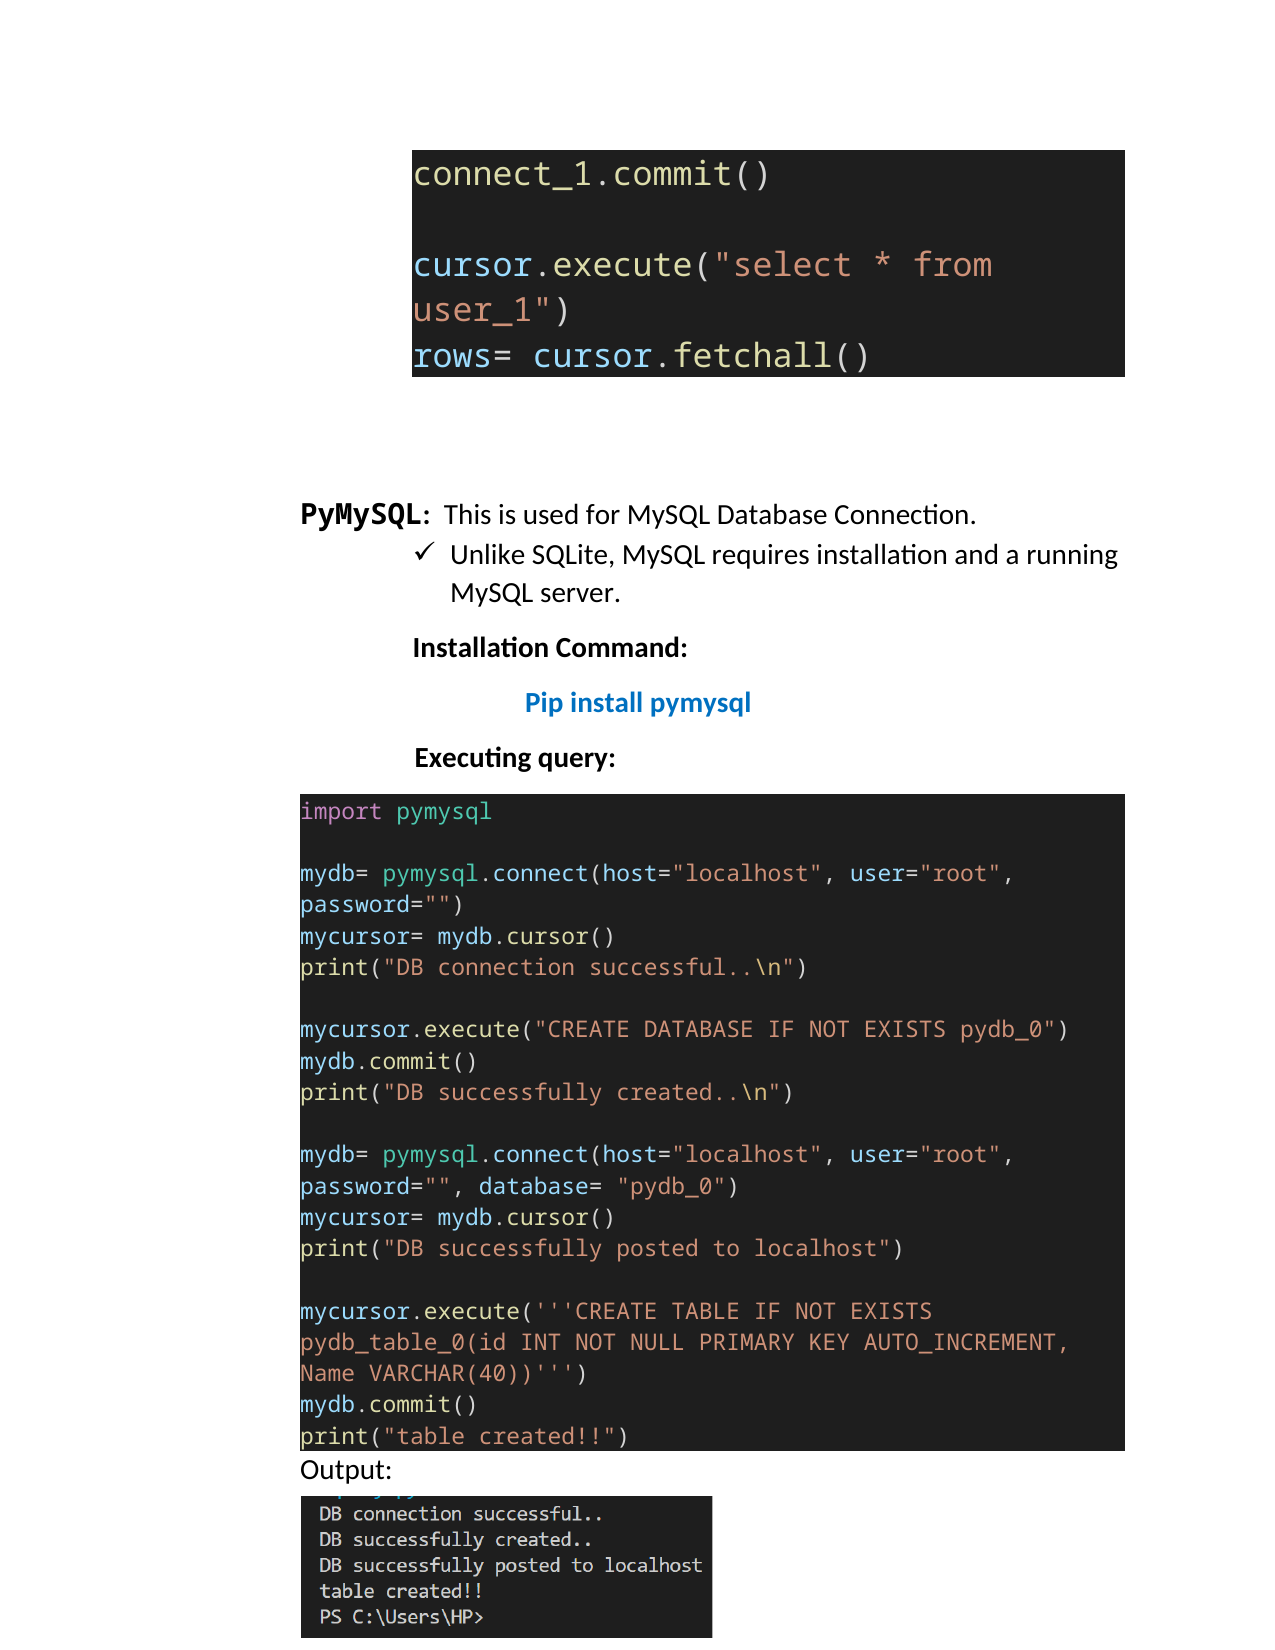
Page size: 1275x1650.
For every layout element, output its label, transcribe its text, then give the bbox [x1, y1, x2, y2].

text mydb.commit() [300, 1388, 1125, 1419]
text print("DB successfully created..\n") [300, 1076, 1125, 1107]
text mydb.commit() [300, 1044, 1125, 1076]
text mydb= pymysql.connect(host="localhost", user="root", password="", database= "pydb_0") [300, 1138, 1125, 1201]
text print("DB connection successful..\n") [300, 951, 1125, 982]
text connect_1.commit() [412, 150, 1125, 195]
text Output: [150, 1451, 1125, 1486]
text cursor.execute("select * from user_1") [412, 241, 1125, 332]
text print("DB successfully posted to localhost") [300, 1232, 1125, 1263]
picture [301, 1496, 713, 1638]
text mycursor= mydb.cursor() [300, 1201, 1125, 1232]
text rows= cursor.fetchall() [412, 332, 1125, 377]
text print("table created!!") [300, 1419, 1125, 1451]
text import pymysql [300, 794, 1125, 826]
list Unlike SQLite, MySQL requires installation and a running MySQL server. [412, 536, 1125, 610]
list Pip install pymysql [450, 684, 1125, 720]
text Installation Command: [412, 629, 1125, 665]
list PyMySQL: This is used for MySQL Database Connection. [300, 493, 1125, 533]
text mycursor.execute('''CREATE TABLE IF NOT EXISTS pydb_table_0(id INT NOT NULL PRIMARY KEY AUTO_INCREMENT, Name VARCHAR(40))''') [300, 1294, 1125, 1388]
text mycursor.execute("CREATE DATABASE IF NOT EXISTS pydb_0") [300, 1013, 1125, 1044]
text Executing query: [375, 739, 1125, 775]
text mydb= pymysql.connect(host="localhost", user="root", password="") [300, 857, 1125, 919]
text mycursor= mydb.cursor() [300, 919, 1125, 951]
